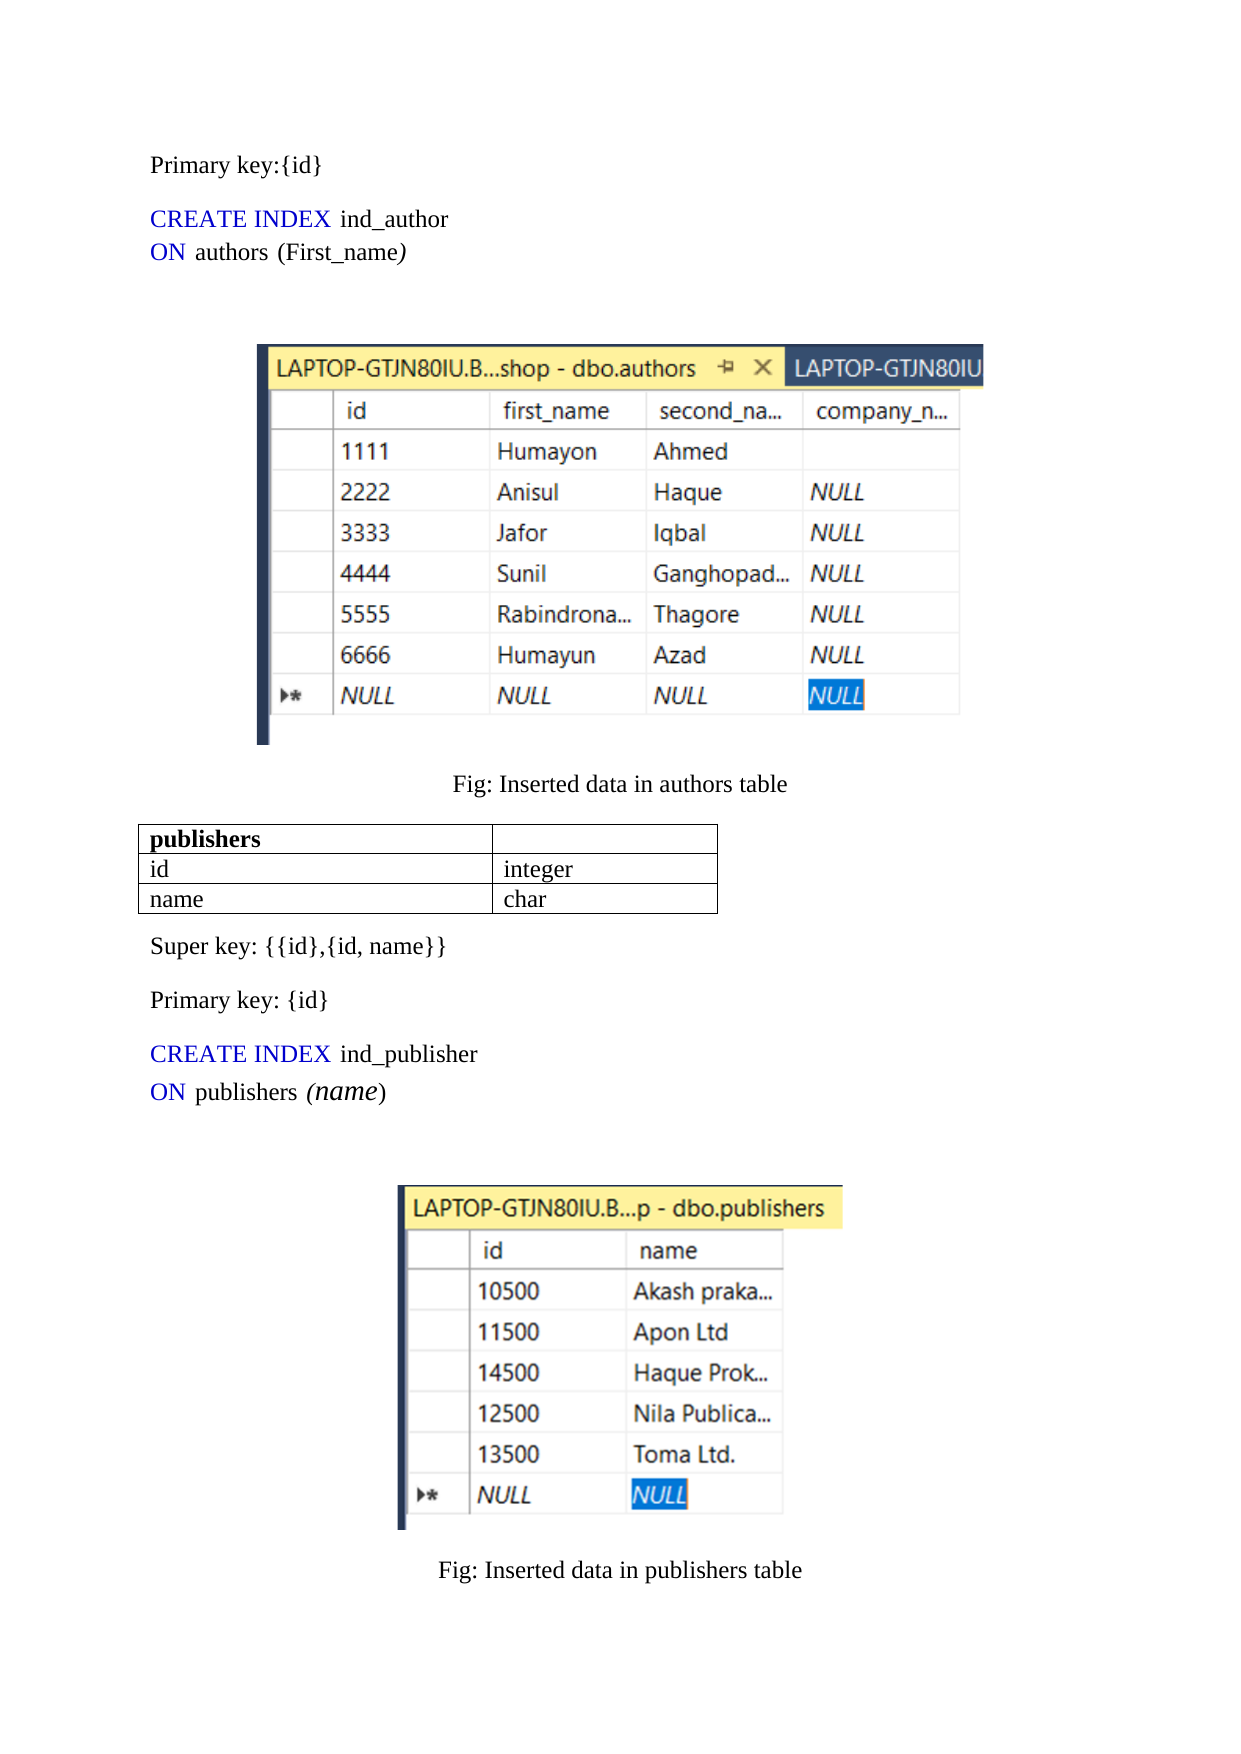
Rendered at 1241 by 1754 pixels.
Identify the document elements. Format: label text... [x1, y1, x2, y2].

table_cell id [139, 854, 492, 883]
text Super key: {{id},{id, name}} [150, 931, 1090, 960]
text Primary key: {id} [150, 985, 1090, 1014]
table_cell char [493, 884, 717, 913]
table_cell name [139, 884, 492, 913]
text Primary key:{id} [150, 150, 1090, 179]
picture [397, 1185, 843, 1530]
text CREATE INDEX ind_author ON authors (First_name) [150, 204, 1090, 266]
table_cell integer [493, 854, 717, 883]
text CREATE INDEX ind_publisher ON publishers (name) [150, 1039, 1090, 1106]
table_header publishers [139, 825, 492, 853]
table_header [493, 825, 717, 853]
picture [256, 344, 984, 745]
text Fig: Inserted data in authors table [150, 769, 1090, 798]
text Fig: Inserted data in publishers table [150, 1555, 1090, 1584]
